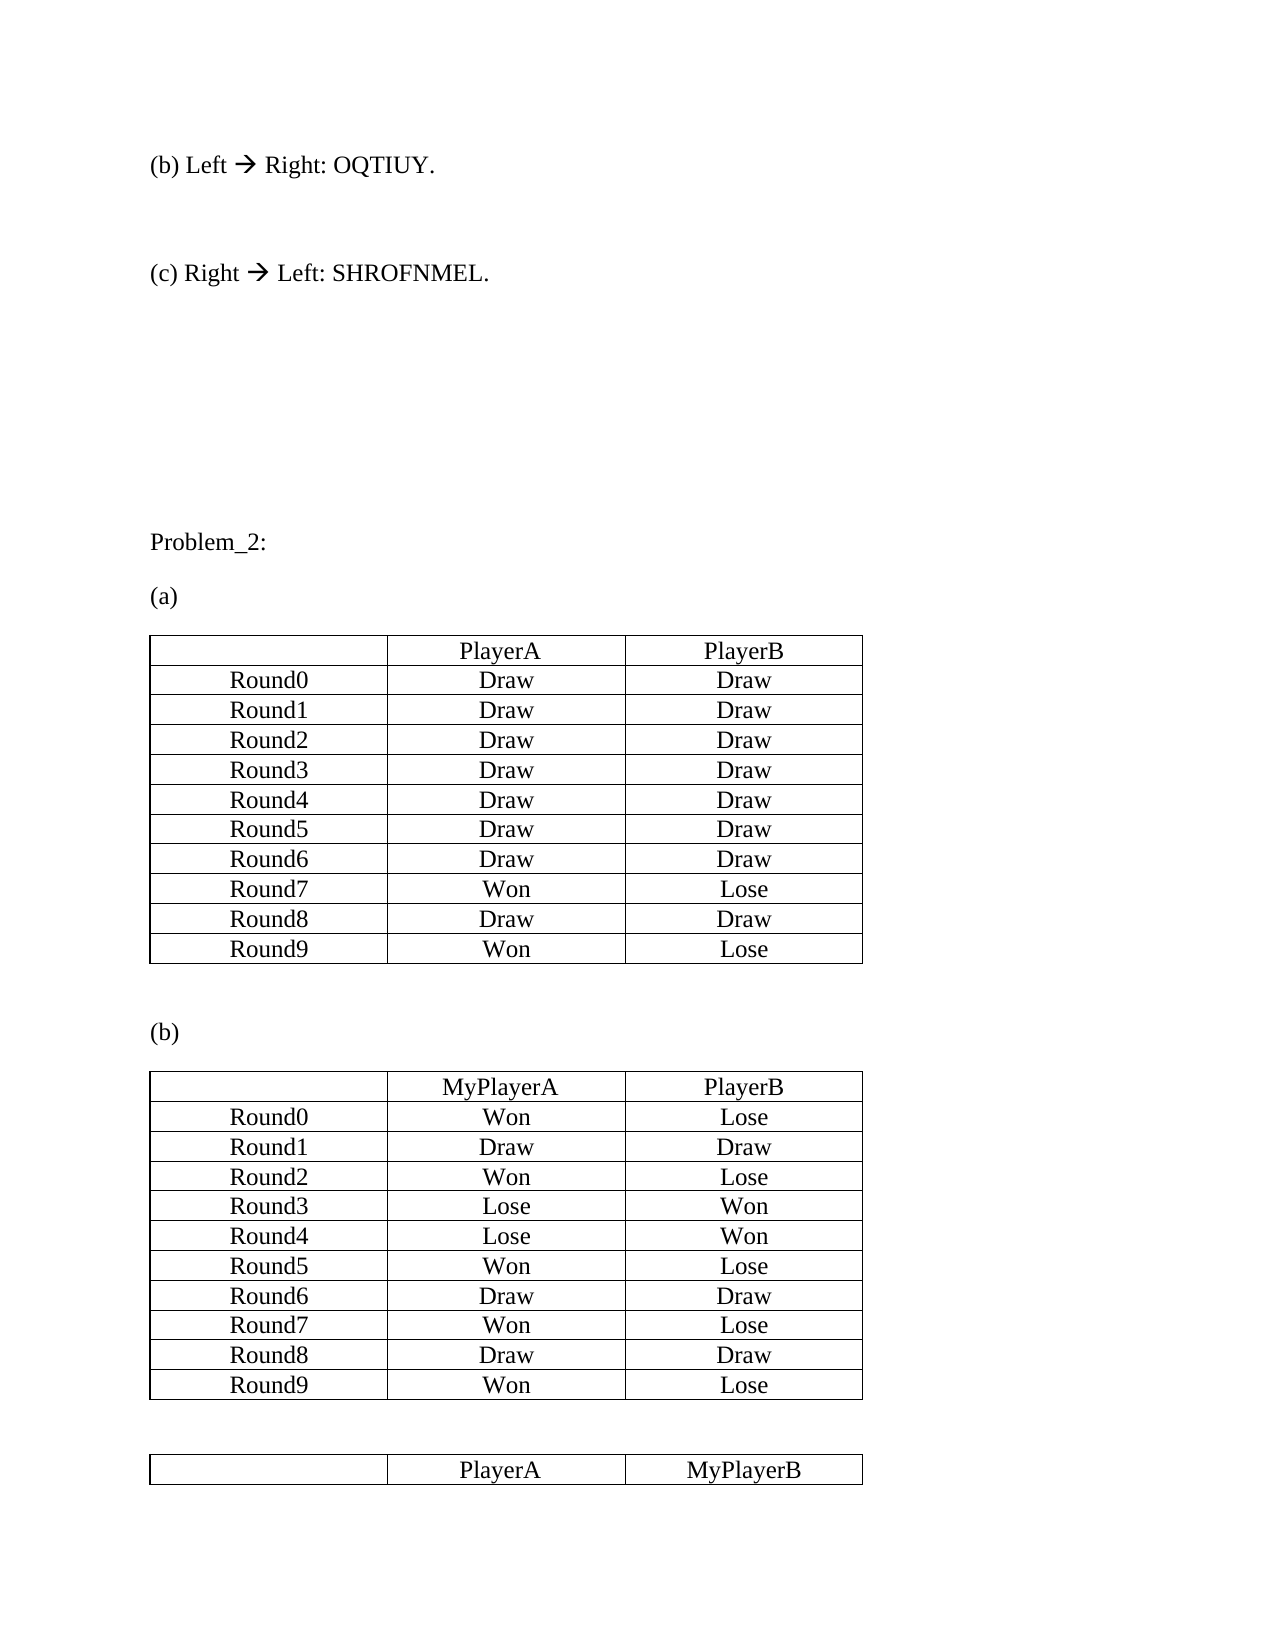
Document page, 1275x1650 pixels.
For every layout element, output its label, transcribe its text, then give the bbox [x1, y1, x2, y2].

table_cell Won [388, 934, 625, 962]
table_header PlayerB [626, 636, 862, 664]
table_header MyPlayerA [388, 1072, 625, 1101]
text (b) [150, 1017, 1078, 1046]
table_cell Round3 [151, 755, 387, 784]
table_cell Round7 [151, 874, 387, 903]
table_cell Won [388, 1102, 625, 1131]
table_cell Draw [388, 1340, 625, 1369]
table_cell Draw [388, 844, 625, 873]
table_header PlayerB [626, 1072, 862, 1101]
table_cell Won [388, 1162, 625, 1190]
table_cell Won [388, 1370, 625, 1399]
table_header MyPlayerB [626, 1455, 862, 1483]
table_cell Round1 [151, 1132, 387, 1161]
table_cell Round3 [151, 1191, 387, 1220]
table_cell Lose [626, 1102, 862, 1131]
table_cell Round8 [151, 1340, 387, 1369]
table_cell Round6 [151, 844, 387, 873]
table_cell Lose [626, 1370, 862, 1399]
table_cell Draw [626, 666, 862, 694]
table_cell Draw [388, 695, 625, 724]
table_header [151, 1455, 387, 1483]
table_cell Round2 [151, 725, 387, 754]
table_cell Won [626, 1191, 862, 1220]
table_cell Draw [626, 755, 862, 784]
text (b) Left Right: OQTIUY. [150, 150, 1078, 179]
table_cell Won [388, 874, 625, 903]
table_header PlayerA [388, 1455, 625, 1483]
table_cell Draw [626, 844, 862, 873]
table_cell Draw [388, 785, 625, 813]
table_cell Draw [388, 1132, 625, 1161]
table_cell Draw [626, 785, 862, 813]
table_cell Round9 [151, 1370, 387, 1399]
table_cell Lose [626, 1251, 862, 1280]
table_cell Round6 [151, 1281, 387, 1309]
table_cell Round8 [151, 904, 387, 933]
table_cell Round1 [151, 695, 387, 724]
table_cell Draw [626, 695, 862, 724]
table_cell Round5 [151, 1251, 387, 1280]
table_cell Round4 [151, 785, 387, 813]
text (a) [150, 581, 1078, 609]
table_cell Lose [626, 1162, 862, 1190]
table_cell Draw [388, 815, 625, 843]
table_cell Lose [626, 1311, 862, 1339]
table_cell Round4 [151, 1221, 387, 1250]
table_cell Draw [388, 725, 625, 754]
table_header [151, 1072, 387, 1101]
text Problem_2: [150, 527, 1078, 556]
table_cell Draw [626, 904, 862, 933]
table_cell Draw [626, 815, 862, 843]
table_cell Won [388, 1311, 625, 1339]
table_cell Draw [626, 1281, 862, 1309]
table_cell Draw [388, 666, 625, 694]
table_cell Draw [388, 904, 625, 933]
table_cell Won [388, 1251, 625, 1280]
table_cell Round5 [151, 815, 387, 843]
table_cell Draw [388, 1281, 625, 1309]
table_header [151, 636, 387, 664]
text (c) Right Left: SHROFNMEL. [150, 258, 1078, 286]
table_cell Lose [626, 934, 862, 962]
table_cell Draw [626, 1132, 862, 1161]
table_cell Lose [388, 1191, 625, 1220]
table_cell Round7 [151, 1311, 387, 1339]
table_cell Lose [388, 1221, 625, 1250]
table_header PlayerA [388, 636, 625, 664]
table_cell Round2 [151, 1162, 387, 1190]
table_cell Draw [626, 1340, 862, 1369]
table_cell Won [626, 1221, 862, 1250]
table_cell Round9 [151, 934, 387, 962]
table_cell Lose [626, 874, 862, 903]
table_cell Round0 [151, 1102, 387, 1131]
table_cell Draw [388, 755, 625, 784]
table_cell Draw [626, 725, 862, 754]
table_cell Round0 [151, 666, 387, 694]
